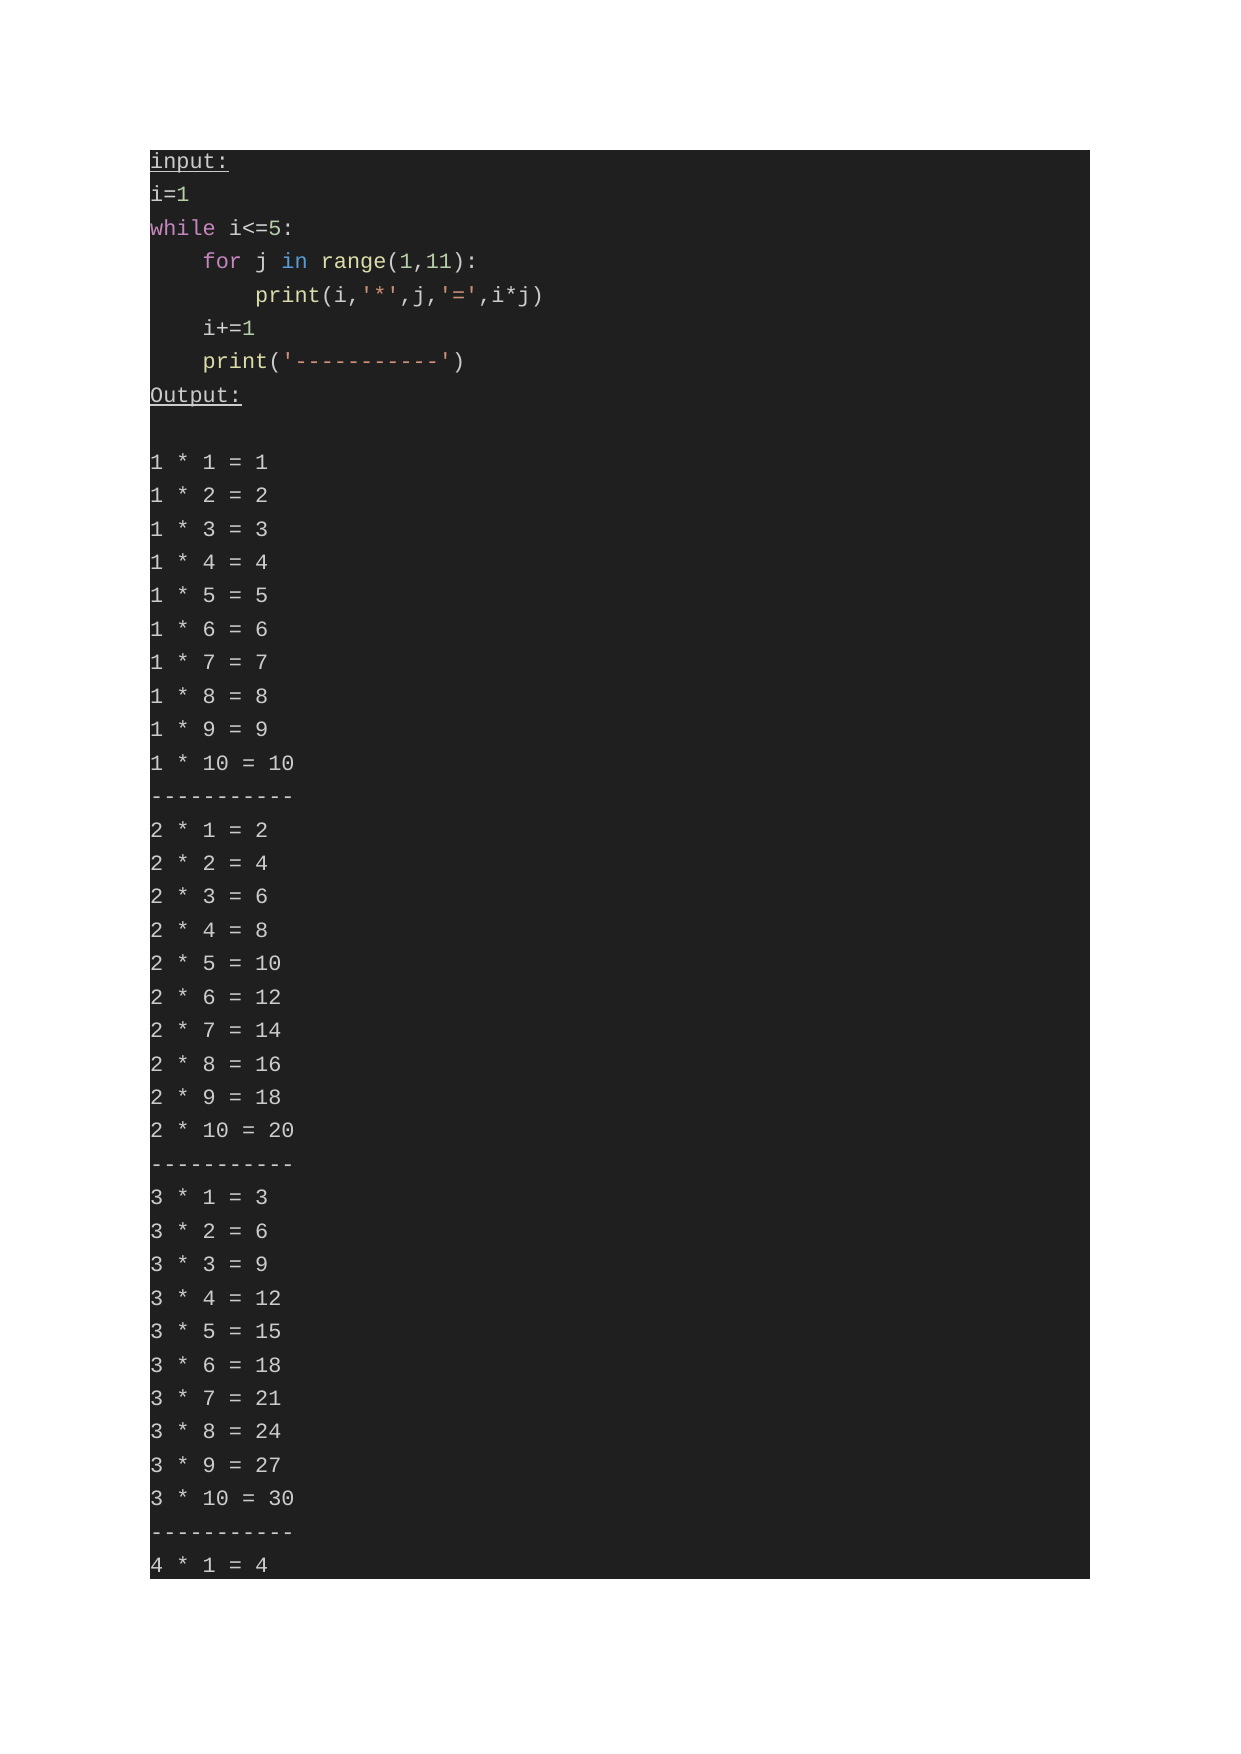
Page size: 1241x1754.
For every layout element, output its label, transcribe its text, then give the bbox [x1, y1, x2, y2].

text 3 * 2 = 6 [150, 1220, 1090, 1245]
text 1 * 10 = 10 [150, 752, 1090, 777]
text 3 * 8 = 24 [150, 1421, 1090, 1445]
text 1 * 2 = 2 [150, 484, 1090, 509]
text 3 * 1 = 3 [150, 1187, 1090, 1211]
text 1 * 5 = 5 [150, 585, 1090, 609]
text 2 * 1 = 2 [150, 819, 1090, 843]
text 2 * 7 = 14 [150, 1019, 1090, 1044]
text print('-----------') [150, 351, 1090, 375]
text 2 * 2 = 4 [150, 852, 1090, 877]
text 2 * 10 = 20 [150, 1120, 1090, 1144]
text i+=1 [150, 317, 1090, 342]
text 3 * 6 = 18 [150, 1354, 1090, 1378]
text 1 * 1 = 1 [150, 451, 1090, 476]
text 2 * 6 = 12 [150, 986, 1090, 1011]
text 3 * 3 = 9 [150, 1253, 1090, 1278]
text ----------- [150, 1521, 1090, 1546]
text 2 * 8 = 16 [150, 1053, 1090, 1078]
text i=1 [150, 183, 1090, 208]
text 3 * 5 = 15 [150, 1320, 1090, 1345]
text 3 * 10 = 30 [150, 1487, 1090, 1512]
text 2 * 5 = 10 [150, 952, 1090, 977]
text 1 * 9 = 9 [150, 718, 1090, 743]
text ----------- [150, 785, 1090, 810]
text 1 * 3 = 3 [150, 518, 1090, 543]
text 2 * 9 = 18 [150, 1086, 1090, 1111]
text 1 * 4 = 4 [150, 551, 1090, 576]
text for j in range(1,11): [150, 250, 1090, 275]
text print(i,'*',j,'=',i*j) [150, 284, 1090, 308]
text 2 * 3 = 6 [150, 886, 1090, 910]
text 4 * 1 = 4 [150, 1554, 1090, 1579]
text Output: [150, 384, 1090, 409]
text 1 * 6 = 6 [150, 618, 1090, 643]
text while i<=5: [150, 217, 1090, 242]
text 3 * 7 = 21 [150, 1387, 1090, 1412]
text input: [150, 150, 1090, 175]
text 2 * 4 = 8 [150, 919, 1090, 944]
text 3 * 9 = 27 [150, 1454, 1090, 1479]
text 3 * 4 = 12 [150, 1287, 1090, 1312]
text 1 * 8 = 8 [150, 685, 1090, 710]
text ----------- [150, 1153, 1090, 1178]
text 1 * 7 = 7 [150, 652, 1090, 676]
